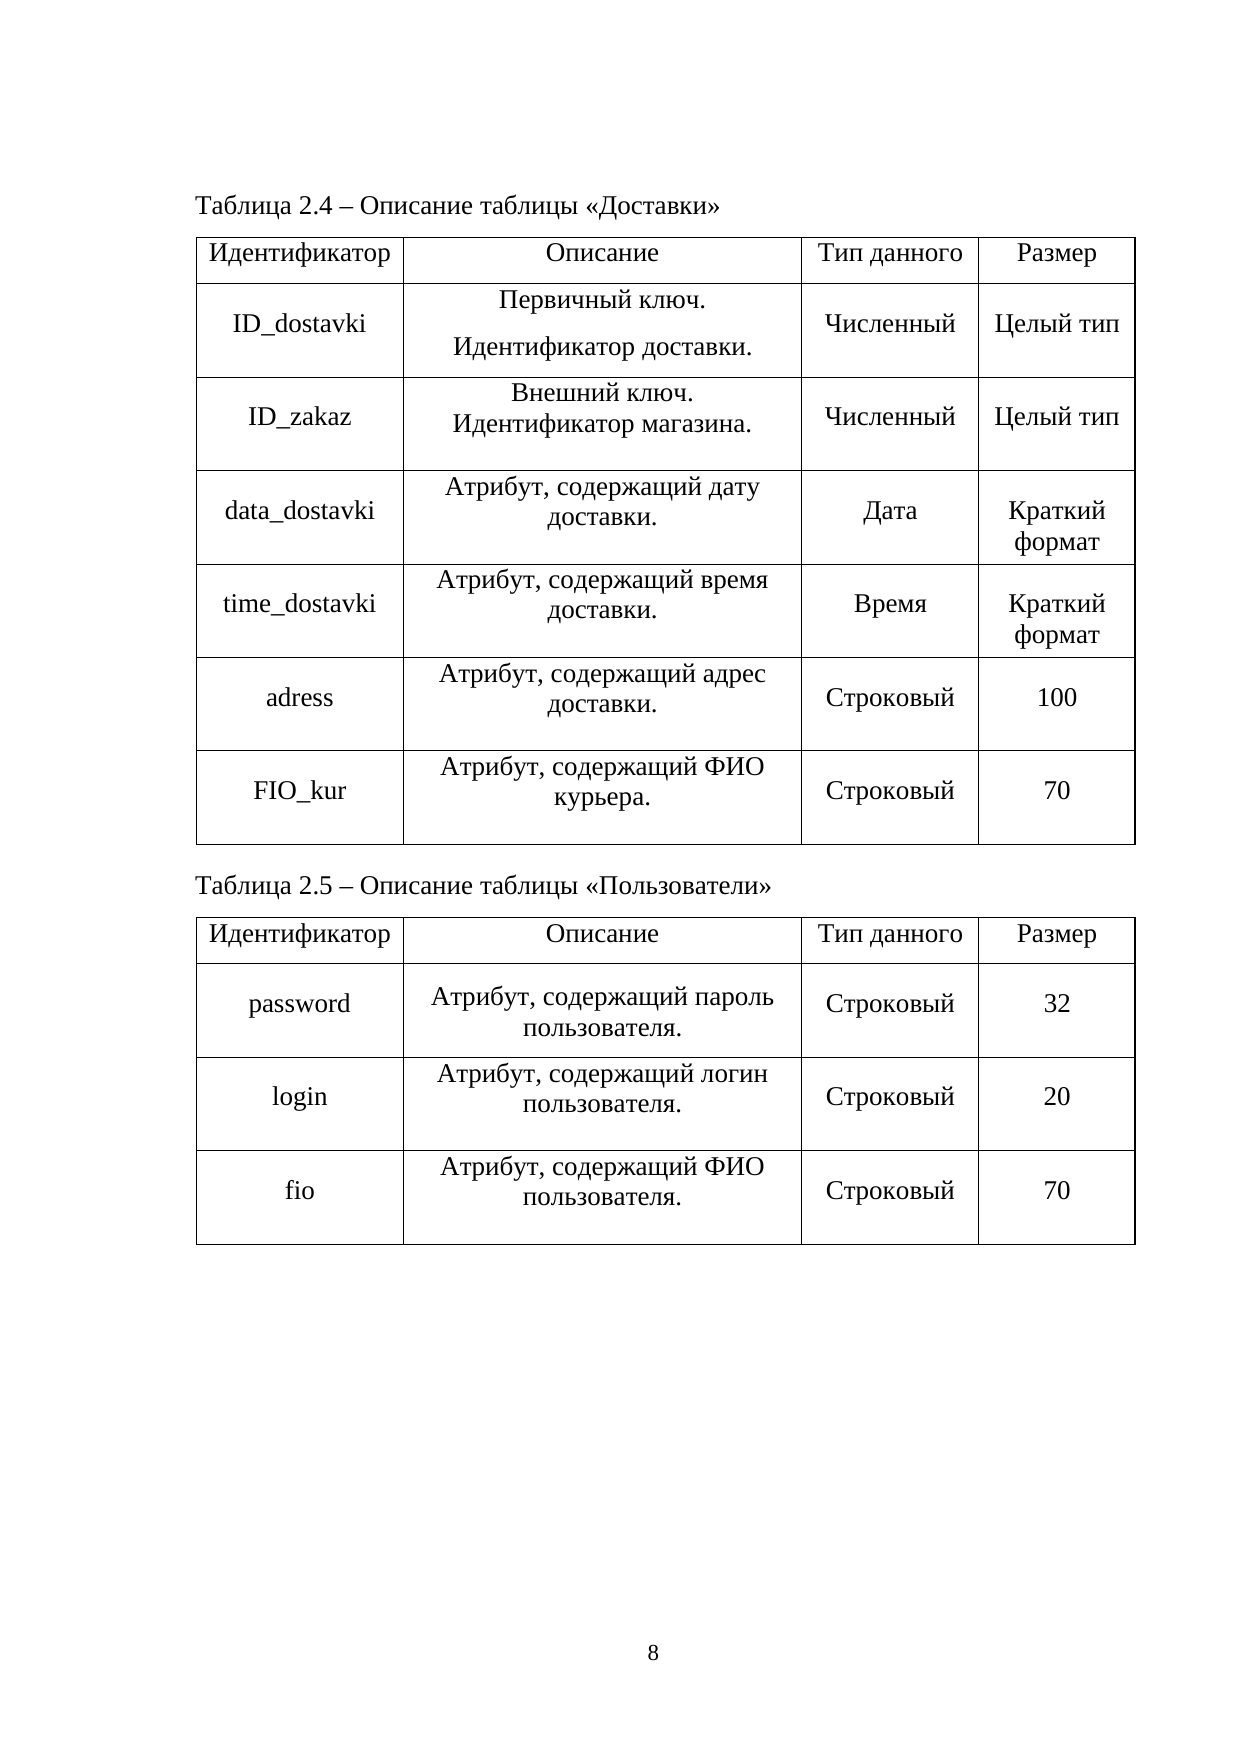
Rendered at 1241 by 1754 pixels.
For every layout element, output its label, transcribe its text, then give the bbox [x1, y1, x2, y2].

table_cell 100 [979, 658, 1134, 750]
table_cell Строковый [802, 751, 978, 844]
table_cell Атрибут, содержащий ФИО курьера. [404, 751, 801, 844]
table_cell Краткий формат [979, 471, 1134, 563]
table_cell time_dostavki [197, 565, 403, 657]
table_cell Строковый [802, 1151, 978, 1244]
table_cell login [197, 1058, 403, 1150]
table_cell ID_dostavki [197, 284, 403, 377]
table_cell Дата [802, 471, 978, 563]
table_cell FIO_kur [197, 751, 403, 844]
table_cell Атрибут, содержащий ФИО пользователя. [404, 1151, 801, 1244]
table_cell Строковый [802, 1058, 978, 1150]
table_cell Численный [802, 378, 978, 470]
table_header Идентификатор [197, 238, 403, 283]
table_cell Целый тип [979, 284, 1134, 377]
table_header Тип данного [802, 918, 978, 963]
table_cell fio [197, 1151, 403, 1244]
table_cell 70 [979, 751, 1134, 844]
table_cell Строковый [802, 658, 978, 750]
table_header Размер [979, 238, 1134, 283]
table_cell Время [802, 565, 978, 657]
table_cell Внешний ключ. Идентификатор магазина. [404, 378, 801, 470]
text Таблица 2.4 – Описание таблицы «Доставки» [195, 189, 1196, 220]
table_header Тип данного [802, 238, 978, 283]
text Таблица 2.5 – Описание таблицы «Пользователи» [195, 869, 1196, 900]
table_cell Численный [802, 284, 978, 377]
table_cell Атрибут, содержащий логин пользователя. [404, 1058, 801, 1150]
table_cell data_dostavki [197, 471, 403, 563]
table_cell Строковый [802, 964, 978, 1057]
table_cell Атрибут, содержащий время доставки. [404, 565, 801, 657]
table_header Описание [404, 238, 801, 283]
table_cell Целый тип [979, 378, 1134, 470]
table_cell ID_zakaz [197, 378, 403, 470]
table_cell 32 [979, 964, 1134, 1057]
table_cell 70 [979, 1151, 1134, 1244]
table_cell Атрибут, содержащий дату доставки. [404, 471, 801, 563]
table_header Размер [979, 918, 1134, 963]
table_cell 20 [979, 1058, 1134, 1150]
table_cell Атрибут, содержащий адрес доставки. [404, 658, 801, 750]
table_cell Краткий формат [979, 565, 1134, 657]
table_cell adress [197, 658, 403, 750]
table_cell Атрибут, содержащий пароль пользователя. [404, 964, 801, 1057]
table_cell Первичный ключ. Идентификатор доставки. [404, 284, 801, 377]
table_header Идентификатор [197, 918, 403, 963]
table_header Описание [404, 918, 801, 963]
table_cell password [197, 964, 403, 1057]
